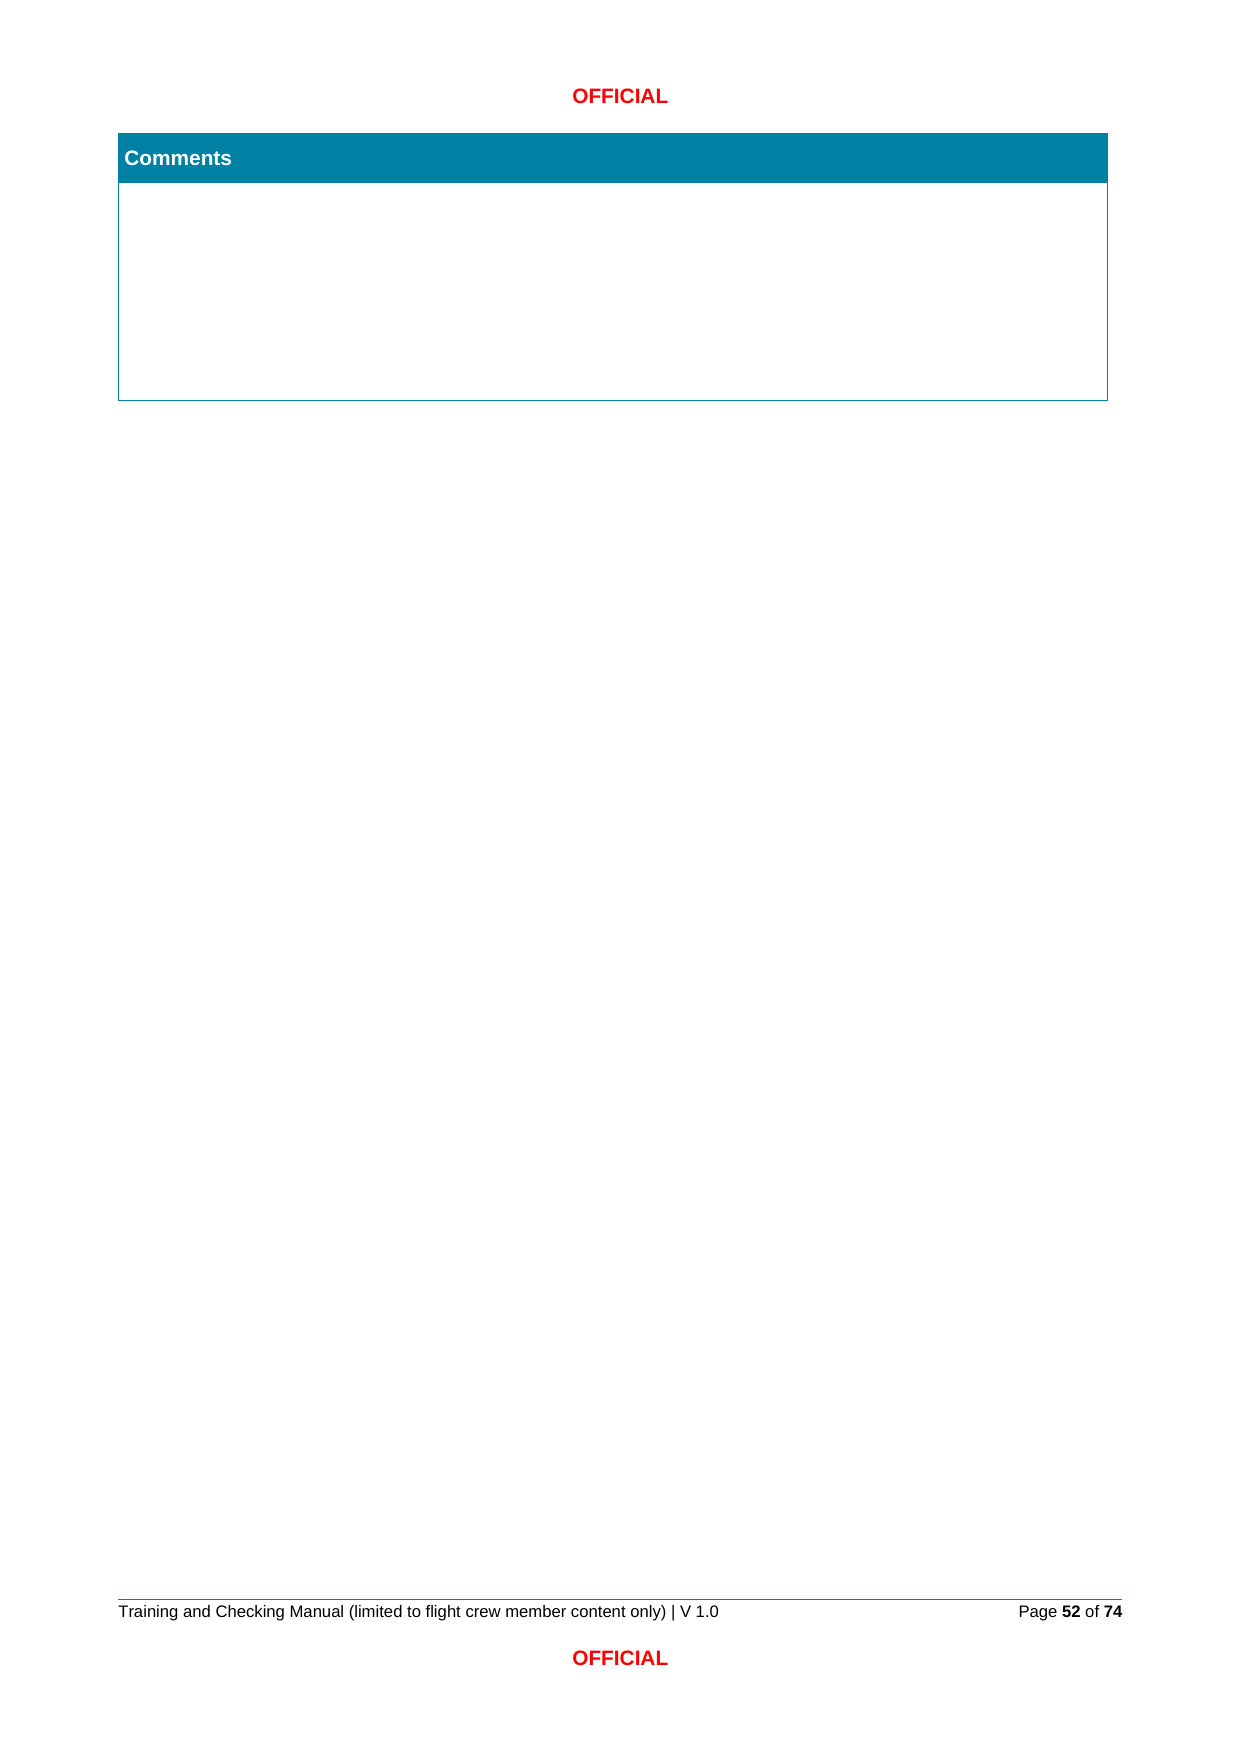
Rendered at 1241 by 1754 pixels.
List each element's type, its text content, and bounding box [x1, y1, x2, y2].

table_cell [119, 183, 1107, 400]
table_header Comments [119, 134, 1107, 182]
